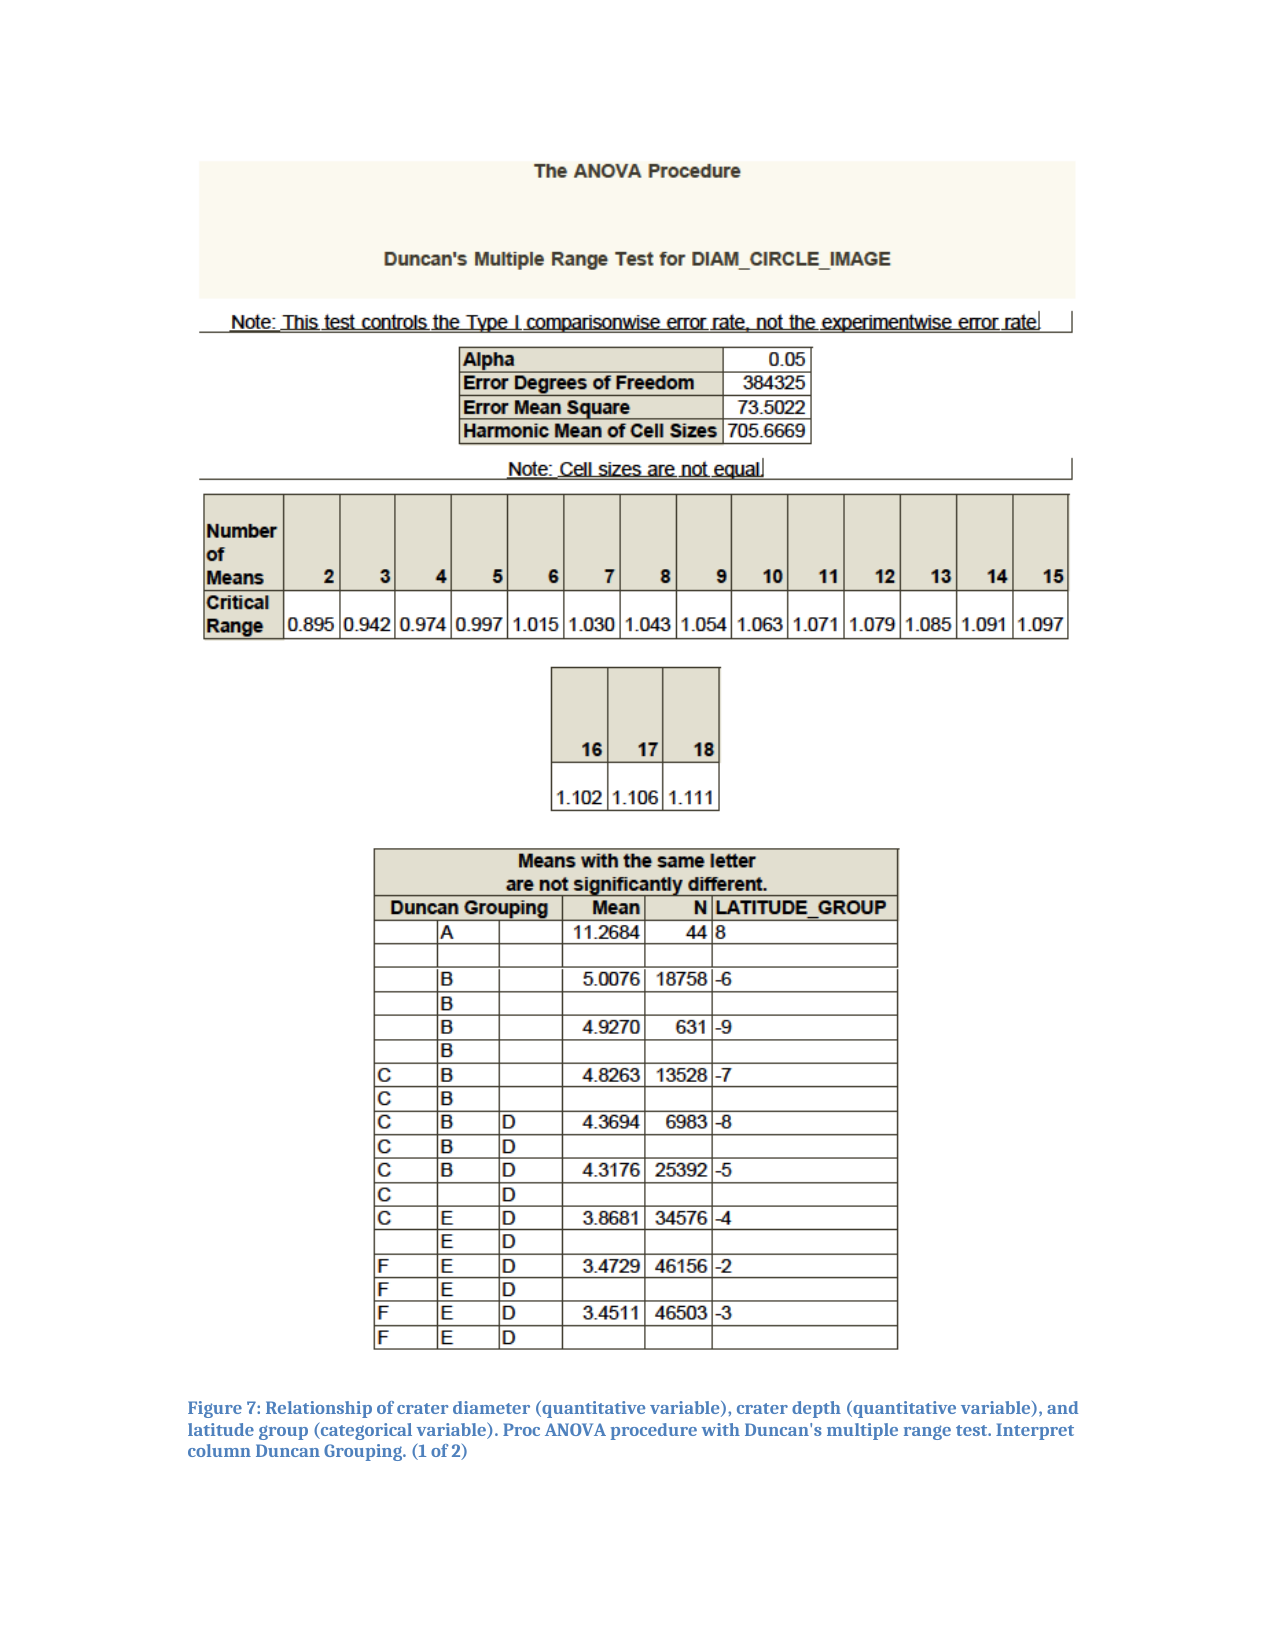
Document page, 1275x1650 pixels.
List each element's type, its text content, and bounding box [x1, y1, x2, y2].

picture [187, 150, 1088, 1398]
